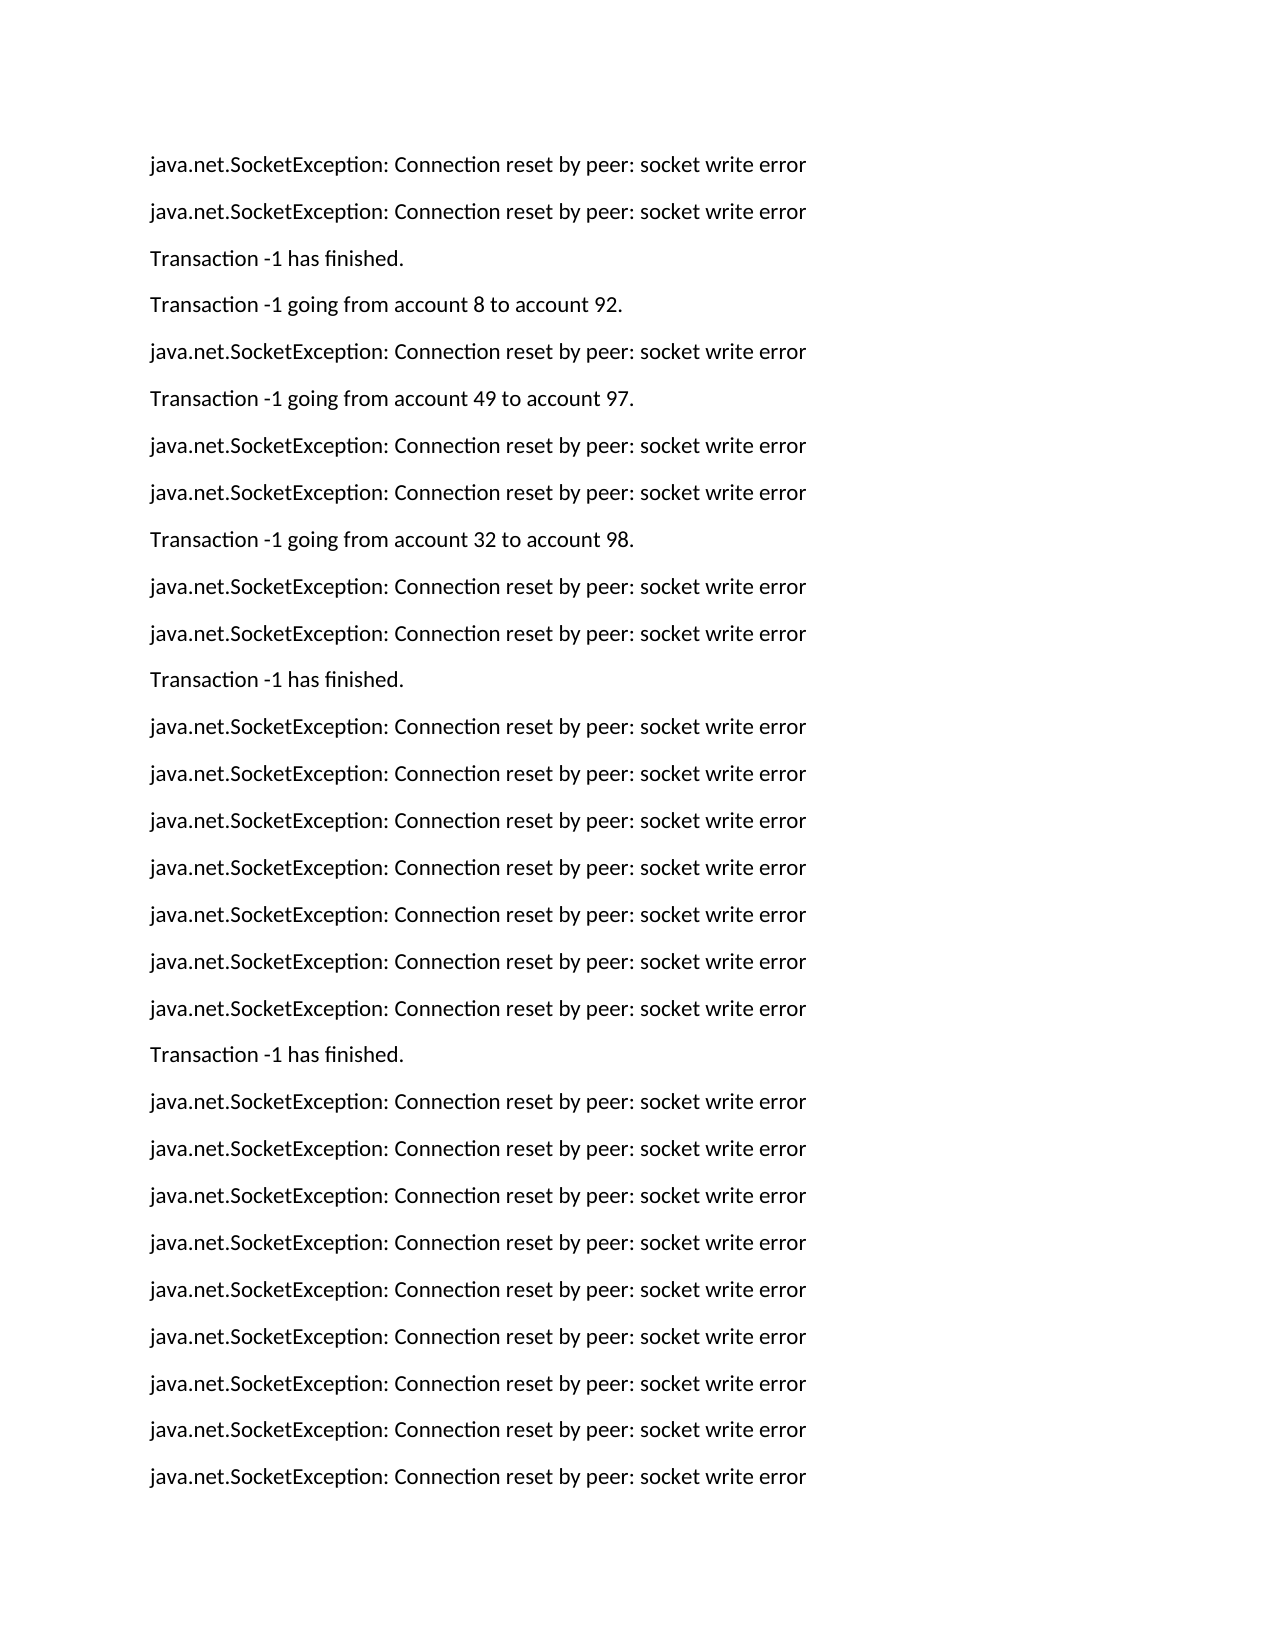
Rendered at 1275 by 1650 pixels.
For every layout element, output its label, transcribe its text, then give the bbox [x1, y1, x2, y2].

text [150, 1416, 1125, 1444]
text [150, 150, 1125, 178]
text java.net.SocketException: Connection reset by peer: socket write error [150, 1134, 1125, 1162]
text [150, 197, 1125, 225]
text Transaction -1 going from account 49 to account 97. [150, 384, 1125, 412]
text java.net.SocketException: Connection reset by peer: socket write error [150, 947, 1125, 975]
text java.net.SocketException: Connection reset by peer: socket write error [150, 1275, 1125, 1303]
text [150, 1369, 1125, 1397]
text java.net.SocketException: Connection reset by peer: socket write error [150, 337, 1125, 366]
text Transaction -1 has finished. [150, 666, 1125, 694]
text Transaction -1 has finished. [150, 244, 1125, 272]
text Transaction -1 going from account 8 to account 92. [150, 291, 1125, 319]
text java.net.SocketException: Connection reset by peer: socket write error [150, 431, 1125, 459]
text java.net.SocketException: Connection reset by peer: socket write error [150, 1322, 1125, 1350]
text java.net.SocketException: Connection reset by peer: socket write error [150, 759, 1125, 787]
text java.net.SocketException: Connection reset by peer: socket write error [150, 572, 1125, 600]
text java.net.SocketException: Connection reset by peer: socket write error [150, 1087, 1125, 1116]
text java.net.SocketException: Connection reset by peer: socket write error [150, 853, 1125, 881]
text java.net.SocketException: Connection reset by peer: socket write error [150, 1181, 1125, 1209]
text java.net.SocketException: Connection reset by peer: socket write error [150, 994, 1125, 1022]
text Transaction -1 going from account 32 to account 98. [150, 525, 1125, 553]
text java.net.SocketException: Connection reset by peer: socket write error [150, 619, 1125, 647]
text java.net.SocketException: Connection reset by peer: socket write error [150, 478, 1125, 506]
text java.net.SocketException: Connection reset by peer: socket write error [150, 1228, 1125, 1256]
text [150, 1462, 1125, 1491]
text Transaction -1 has finished. [150, 1041, 1125, 1069]
text java.net.SocketException: Connection reset by peer: socket write error [150, 900, 1125, 928]
text java.net.SocketException: Connection reset by peer: socket write error [150, 806, 1125, 834]
text java.net.SocketException: Connection reset by peer: socket write error [150, 712, 1125, 741]
